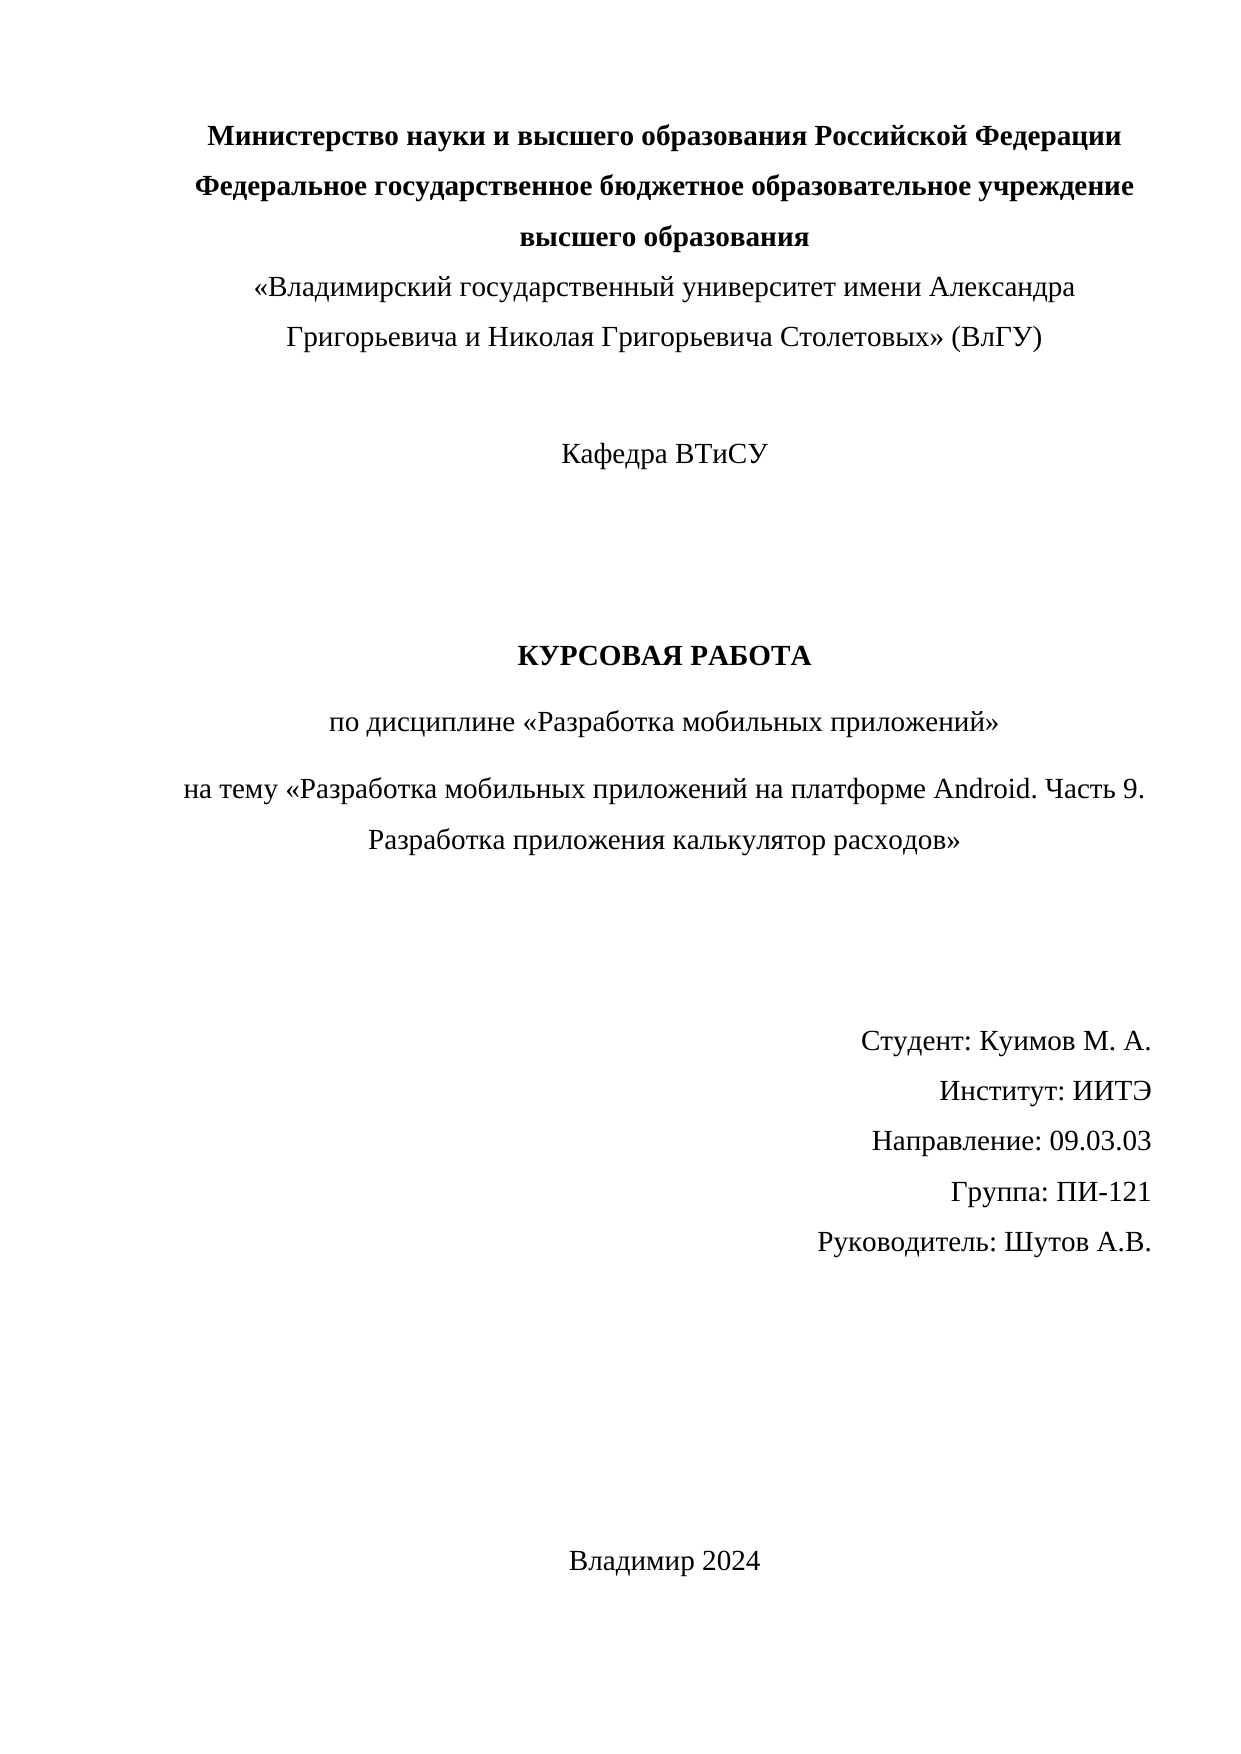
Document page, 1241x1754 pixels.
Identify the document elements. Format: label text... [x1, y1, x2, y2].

text «Владимирский государственный университет имени Александра Григорьевича и Николая Григорьевича Столетовых» (ВлГУ) [177, 269, 1152, 353]
text Владимир 2024 [177, 1543, 1152, 1576]
text Федеральное государственное бюджетное образовательное учреждение высшего образования [177, 168, 1152, 252]
text Группа: ПИ-121 [177, 1174, 1152, 1207]
text Руководитель: Шутов А.В. [177, 1224, 1152, 1258]
text Институт: ИИТЭ [177, 1073, 1152, 1107]
text Направление: 09.03.03 [177, 1123, 1152, 1157]
text по дисциплине «Разработка мобильных приложений» [177, 704, 1152, 738]
text Кафедра ВТиСУ [177, 437, 1152, 470]
text Министерство науки и высшего образования Российской Федерации [177, 118, 1152, 152]
text Студент: Куимов М. А. [177, 1023, 1152, 1056]
text на тему «Разработка мобильных приложений на платформе Android. Часть 9. Разработка приложения калькулятор расходов» [177, 772, 1152, 855]
text КУРСОВАЯ РАБОТА [177, 638, 1152, 671]
